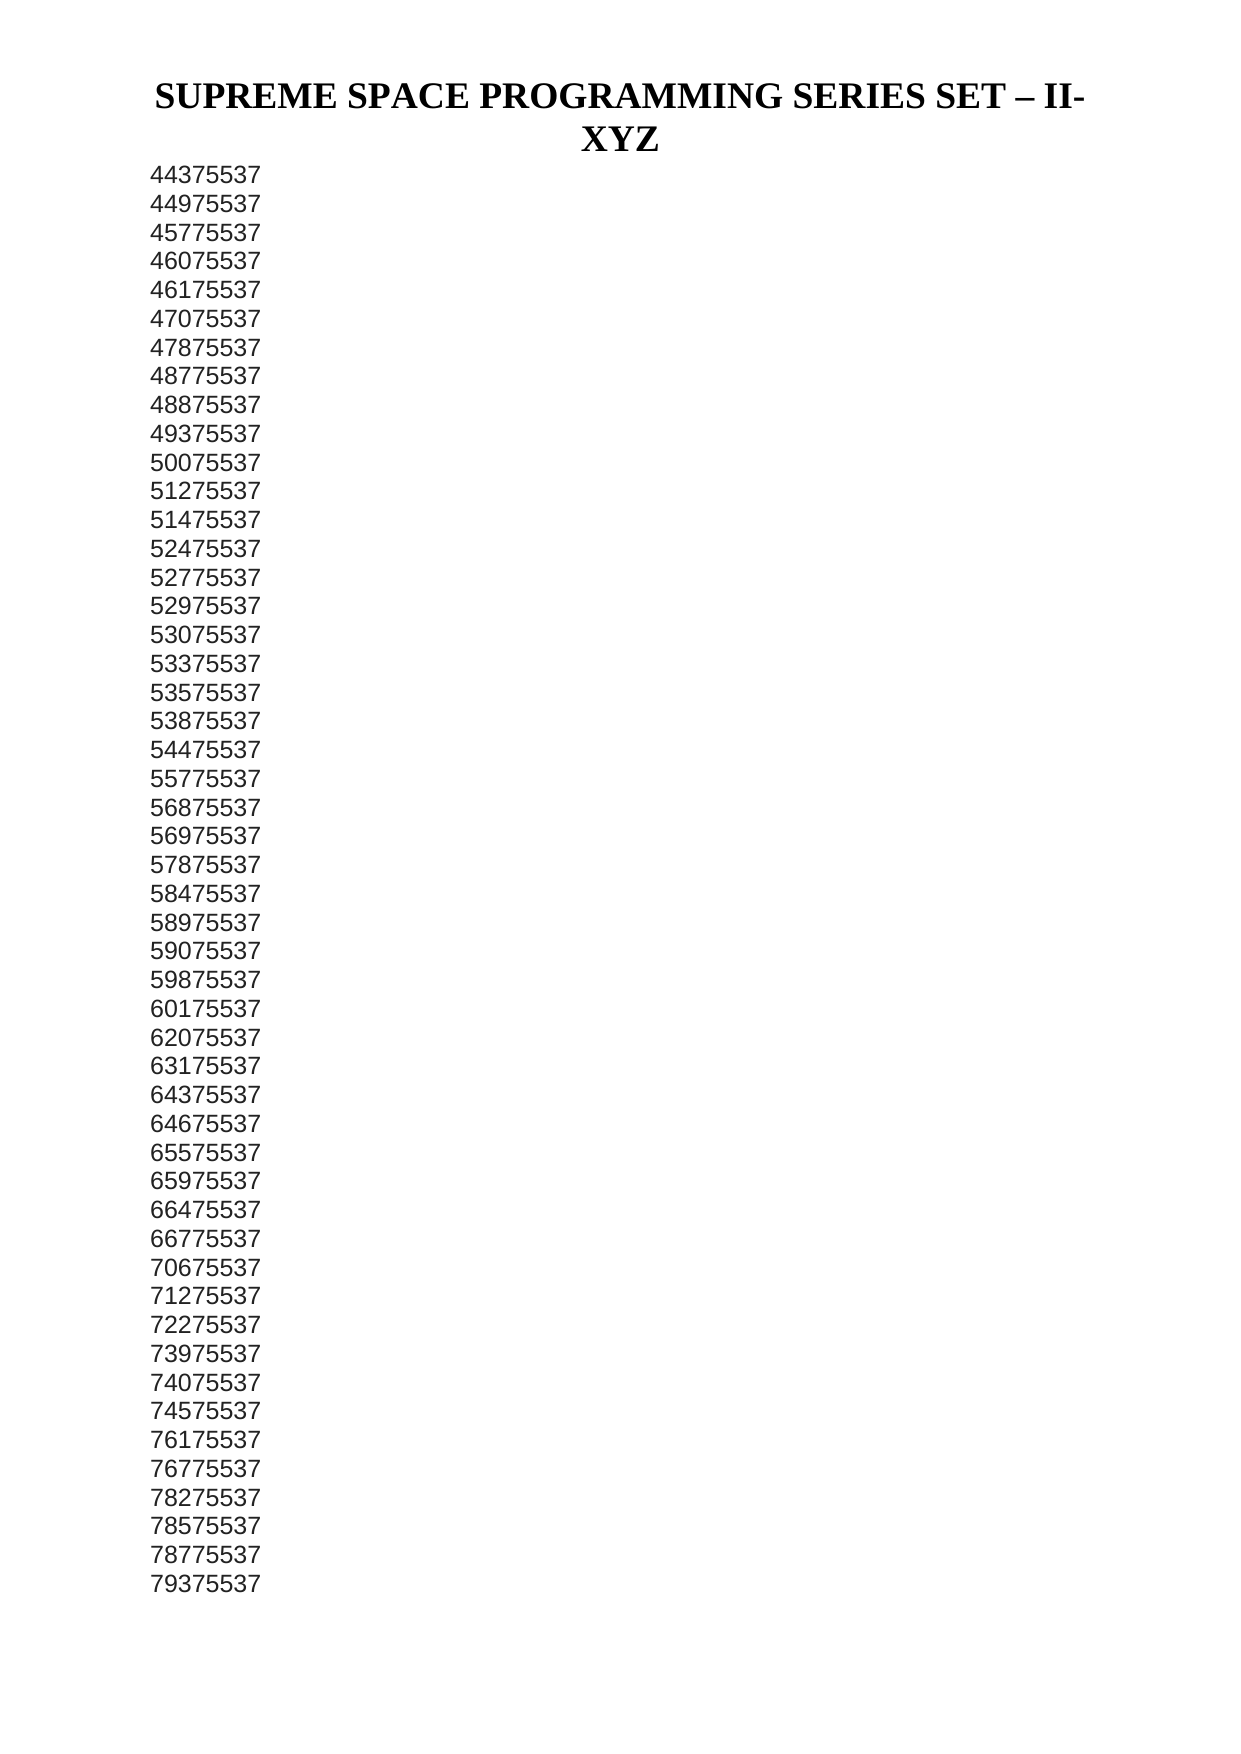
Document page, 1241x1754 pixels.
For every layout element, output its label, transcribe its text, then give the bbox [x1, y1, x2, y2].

text 62075537 [150, 1022, 1090, 1051]
text 52775537 [150, 562, 1090, 591]
text 56975537 [150, 821, 1090, 850]
text 59075537 [150, 936, 1090, 965]
text 55775537 [150, 764, 1090, 792]
text 59875537 [150, 965, 1090, 994]
text 53575537 [150, 677, 1090, 706]
text 79375537 [150, 1569, 1090, 1597]
text 51275537 [150, 476, 1090, 505]
text 76775537 [150, 1454, 1090, 1482]
text 63175537 [150, 1051, 1090, 1080]
text 44975537 [150, 189, 1090, 217]
text 70675537 [150, 1252, 1090, 1281]
text 74075537 [150, 1367, 1090, 1396]
text 71275537 [150, 1281, 1090, 1310]
text 56875537 [150, 792, 1090, 821]
text 48875537 [150, 390, 1090, 419]
text 58975537 [150, 907, 1090, 936]
text 53375537 [150, 649, 1090, 677]
text 54475537 [150, 735, 1090, 764]
text 52475537 [150, 534, 1090, 562]
text 66775537 [150, 1224, 1090, 1252]
text 58475537 [150, 879, 1090, 907]
text 65975537 [150, 1166, 1090, 1195]
text 50075537 [150, 447, 1090, 476]
text 78275537 [150, 1482, 1090, 1511]
text 46175537 [150, 275, 1090, 304]
text 53875537 [150, 706, 1090, 735]
text 60175537 [150, 994, 1090, 1022]
text 78575537 [150, 1511, 1090, 1540]
text 44375537 [150, 160, 1090, 189]
text 72275537 [150, 1310, 1090, 1339]
text 48775537 [150, 361, 1090, 390]
text 64675537 [150, 1109, 1090, 1137]
text 64375537 [150, 1080, 1090, 1109]
text 53075537 [150, 620, 1090, 649]
text 65575537 [150, 1137, 1090, 1166]
text 49375537 [150, 419, 1090, 447]
text 74575537 [150, 1396, 1090, 1425]
text 51475537 [150, 505, 1090, 534]
text 78775537 [150, 1540, 1090, 1569]
text 46075537 [150, 246, 1090, 275]
text 76175537 [150, 1425, 1090, 1454]
text 66475537 [150, 1195, 1090, 1224]
text 47075537 [150, 304, 1090, 332]
text 52975537 [150, 591, 1090, 620]
text 57875537 [150, 850, 1090, 879]
text 45775537 [150, 217, 1090, 246]
text 73975537 [150, 1339, 1090, 1367]
text 47875537 [150, 332, 1090, 361]
